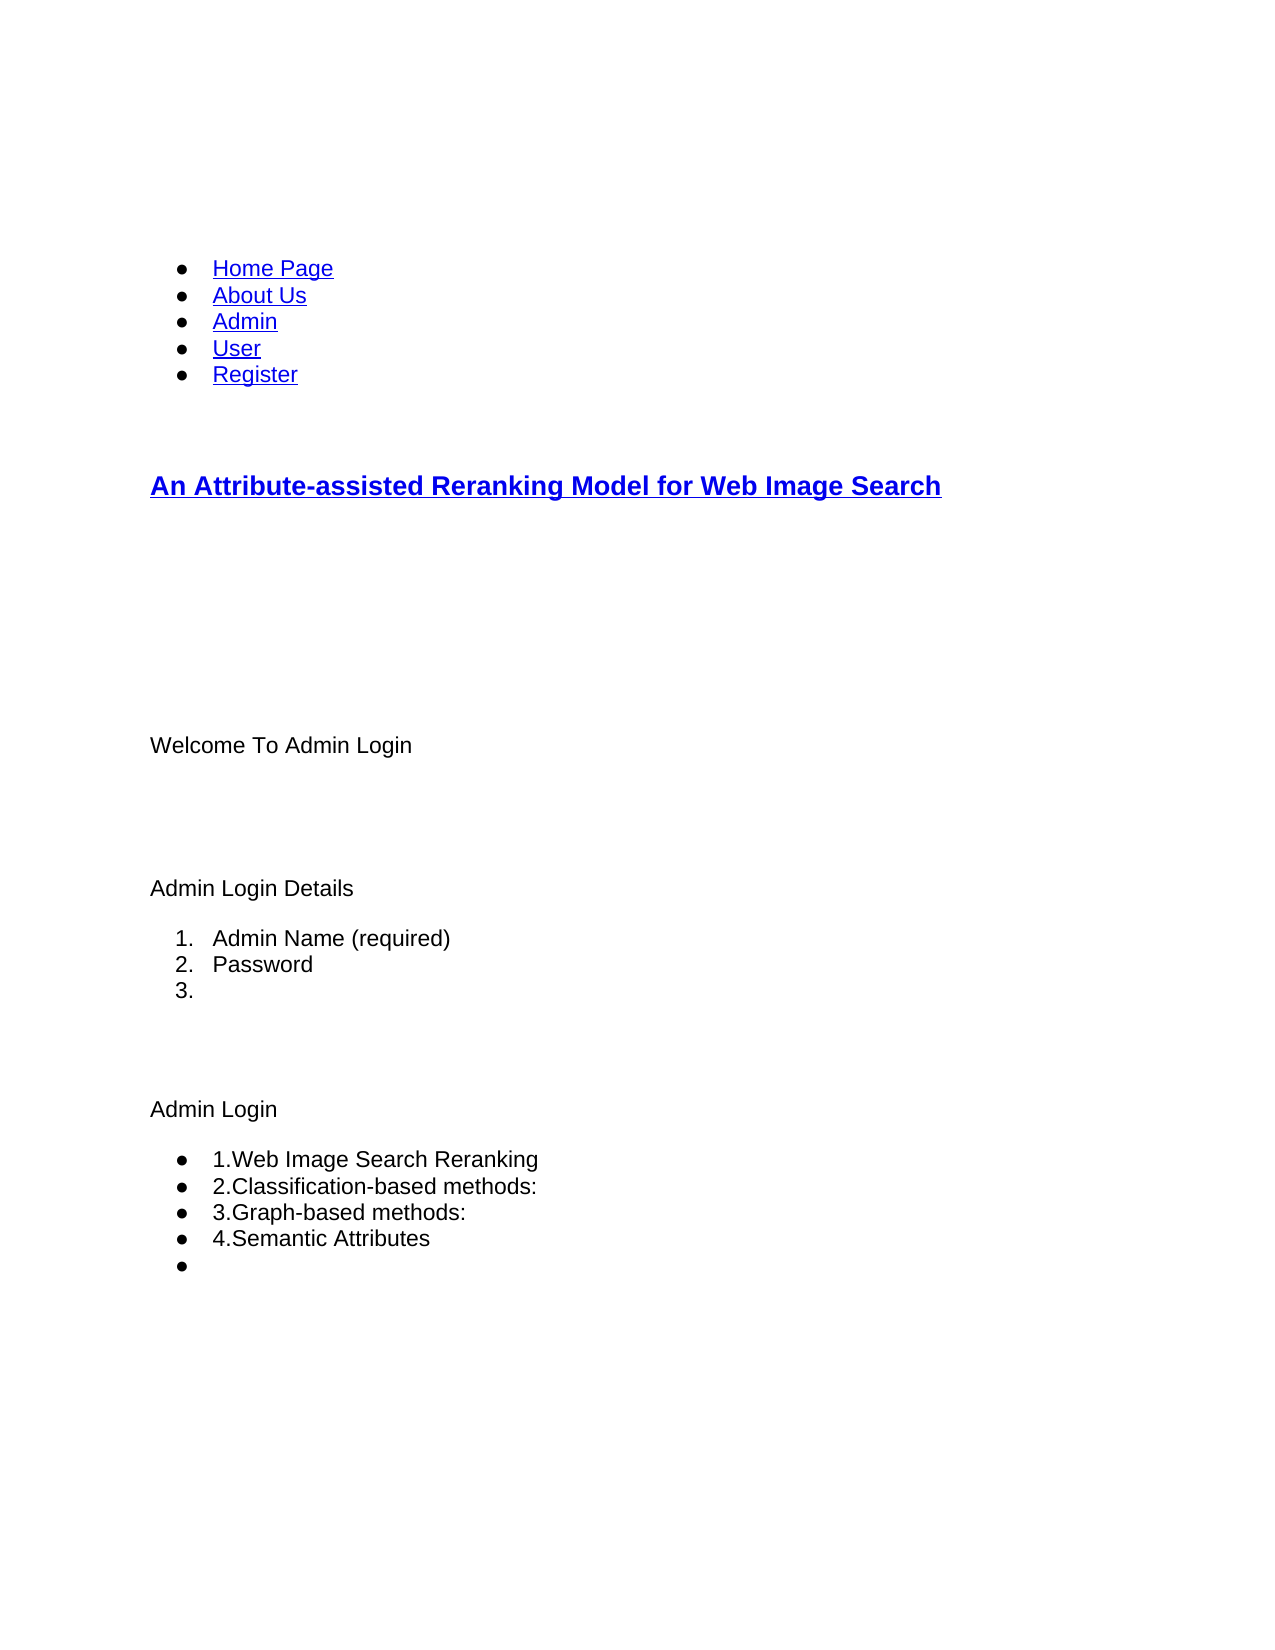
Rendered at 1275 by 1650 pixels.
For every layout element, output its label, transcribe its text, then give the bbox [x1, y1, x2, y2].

list Admin Name (required) [175, 924, 1125, 951]
list 4.Semantic Attributes [175, 1225, 1125, 1252]
list User [175, 334, 1125, 361]
list About Us [175, 282, 1125, 308]
list 1.Web Image Search Reranking [175, 1146, 1125, 1173]
list Password [175, 951, 1125, 977]
list 2.Classification-based methods: [175, 1173, 1125, 1199]
text An Attribute-assisted Reranking Model for Web Image Search [150, 470, 1125, 501]
list 3.Graph-based methods: [175, 1199, 1125, 1225]
text Admin Login Details [150, 875, 1125, 901]
list Admin [175, 308, 1125, 334]
text Admin Login [150, 1096, 1125, 1123]
list Home Page [175, 255, 1125, 282]
text Welcome To Admin Login [150, 732, 1125, 758]
list Register [175, 361, 1125, 387]
